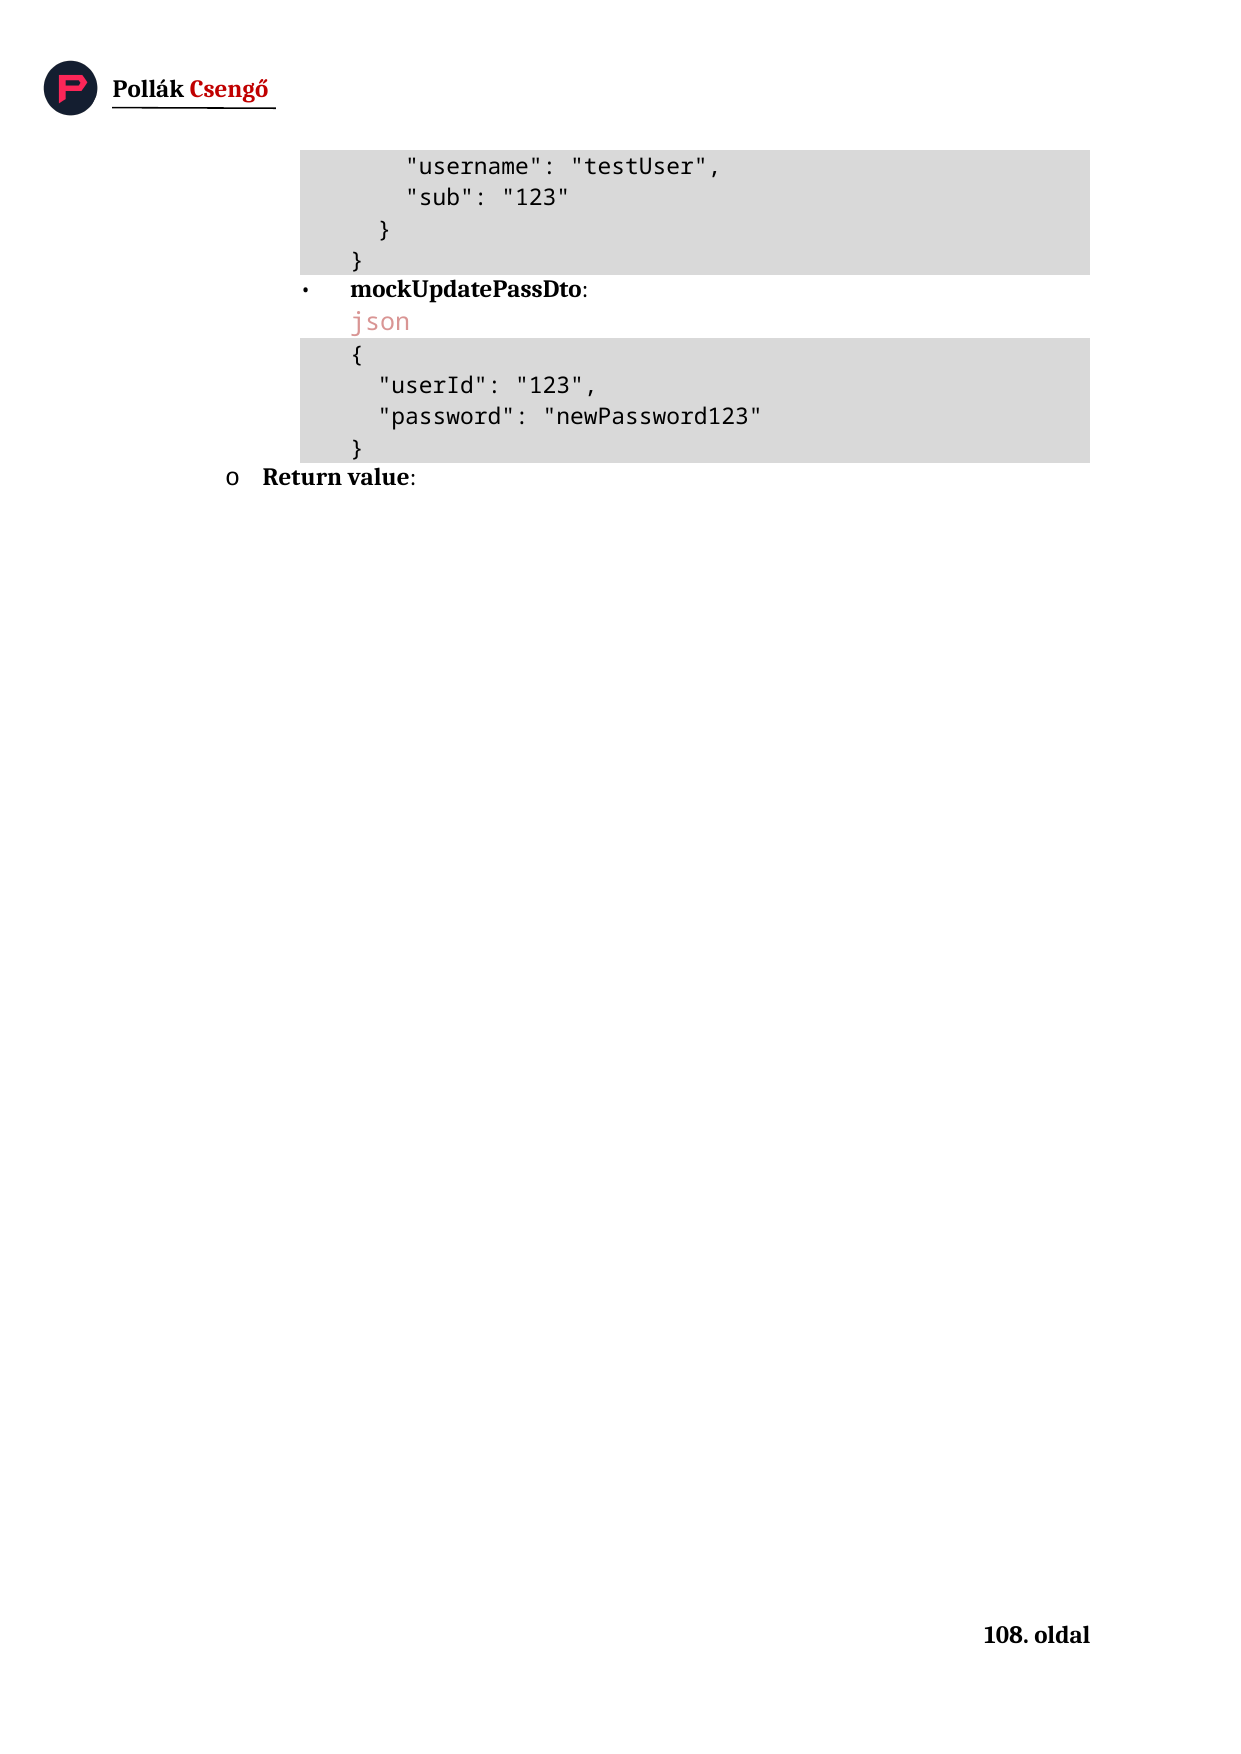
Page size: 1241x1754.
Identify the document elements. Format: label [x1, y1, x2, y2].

picture [39, 56, 99, 117]
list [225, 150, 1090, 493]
